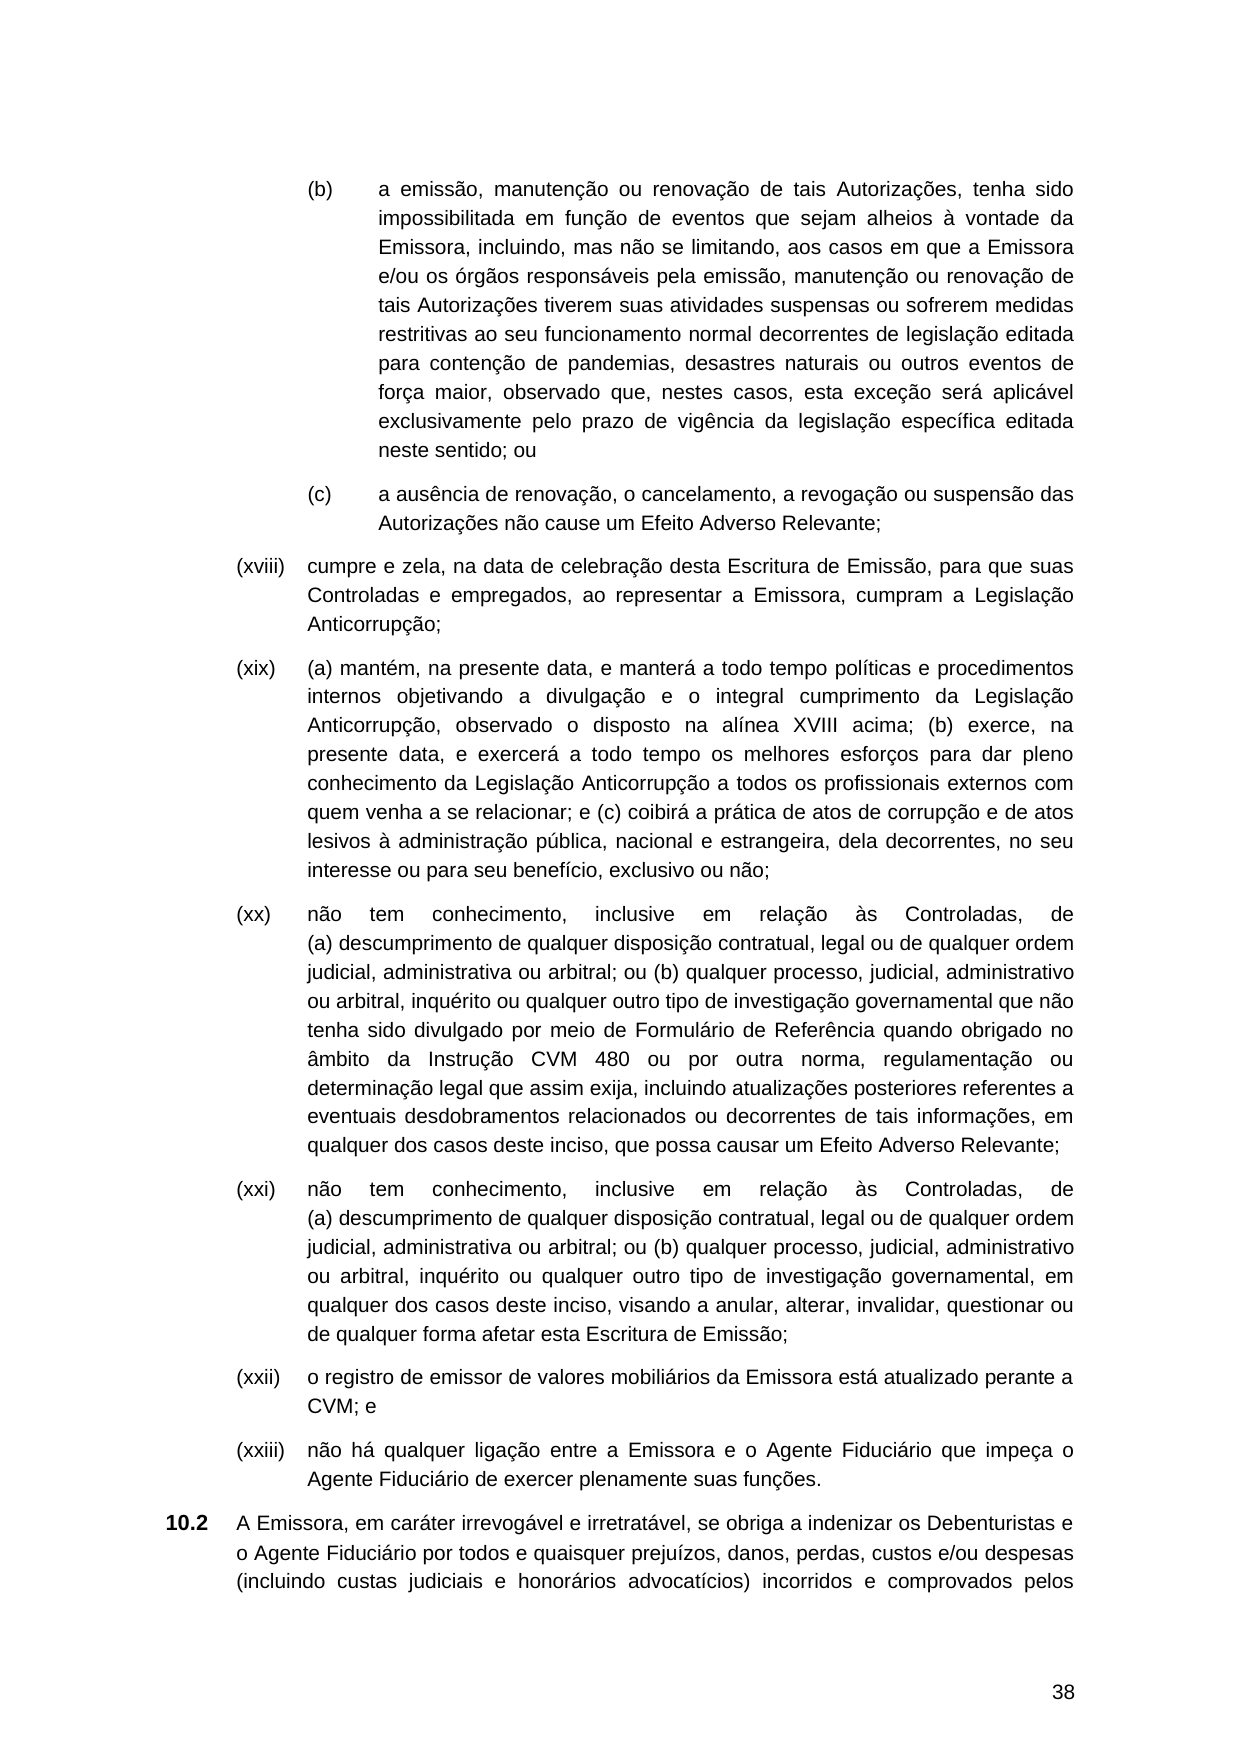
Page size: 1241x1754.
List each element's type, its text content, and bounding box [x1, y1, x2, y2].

text cumpre e zela, na data de celebração desta Escritura de Emissão, para que suas Controladas e empregados, ao representar a Emissora, cumpram a Legislação Anticorrupção; [236, 554, 1075, 636]
text não tem conhecimento, inclusive em relação às Controladas, de (a) descumprimento de qualquer disposição contratual, legal ou de qualquer ordem judicial, administrativa ou arbitral; ou (b) qualquer processo, judicial, administrativo ou arbitral, inquérito ou qualquer outro tipo de investigação governamental, em qualquer dos casos deste inciso, visando a anular, alterar, invalidar, questionar ou de qualquer forma afetar esta Escritura de Emissão; [236, 1177, 1075, 1346]
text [165, 1510, 1075, 1593]
text não tem conhecimento, inclusive em relação às Controladas, de (a) descumprimento de qualquer disposição contratual, legal ou de qualquer ordem judicial, administrativa ou arbitral; ou (b) qualquer processo, judicial, administrativo ou arbitral, inquérito ou qualquer outro tipo de investigação governamental que não tenha sido divulgado por meio de Formulário de Referência quando obrigado no âmbito da Instrução CVM 480 ou por outra norma, regulamentação ou determinação legal que assim exija, incluindo atualizações posteriores referentes a eventuais desdobramentos relacionados ou decorrentes de tais informações, em qualquer dos casos deste inciso, que possa causar um Efeito Adverso Relevante; [236, 902, 1075, 1157]
text (a) mantém, na presente data, e manterá a todo tempo políticas e procedimentos internos objetivando a divulgação e o integral cumprimento da Legislação Anticorrupção, observado o disposto na alínea XVIII acima; (b) exerce, na presente data, e exercerá a todo tempo os melhores esforços para dar pleno conhecimento da Legislação Anticorrupção a todos os profissionais externos com quem venha a se relacionar; e (c) coibirá a prática de atos de corrupção e de atos lesivos à administração pública, nacional e estrangeira, dela decorrentes, no seu interesse ou para seu benefício, exclusivo ou não; [236, 655, 1075, 882]
text não há qualquer ligação entre a Emissora e o Agente Fiduciário que impeça o Agente Fiduciário de exercer plenamente suas funções. [236, 1438, 1075, 1491]
text a emissão, manutenção ou renovação de tais Autorizações, tenha sido impossibilitada em função de eventos que sejam alheios à vontade da Emissora, incluindo, mas não se limitando, aos casos em que a Emissora e/ou os órgãos responsáveis pela emissão, manutenção ou renovação de tais Autorizações tiverem suas atividades suspensas ou sofrerem medidas restritivas ao seu funcionamento normal decorrentes de legislação editada para contenção de pandemias, desastres naturais ou outros eventos de força maior, observado que, nestes casos, esta exceção será aplicável exclusivamente pelo prazo de vigência da legislação específica editada neste sentido; ou [307, 177, 1075, 462]
text o registro de emissor de valores mobiliários da Emissora está atualizado perante a CVM; e [236, 1365, 1075, 1418]
text a ausência de renovação, o cancelamento, a revogação ou suspensão das Autorizações não cause um Efeito Adverso Relevante; [307, 481, 1075, 534]
